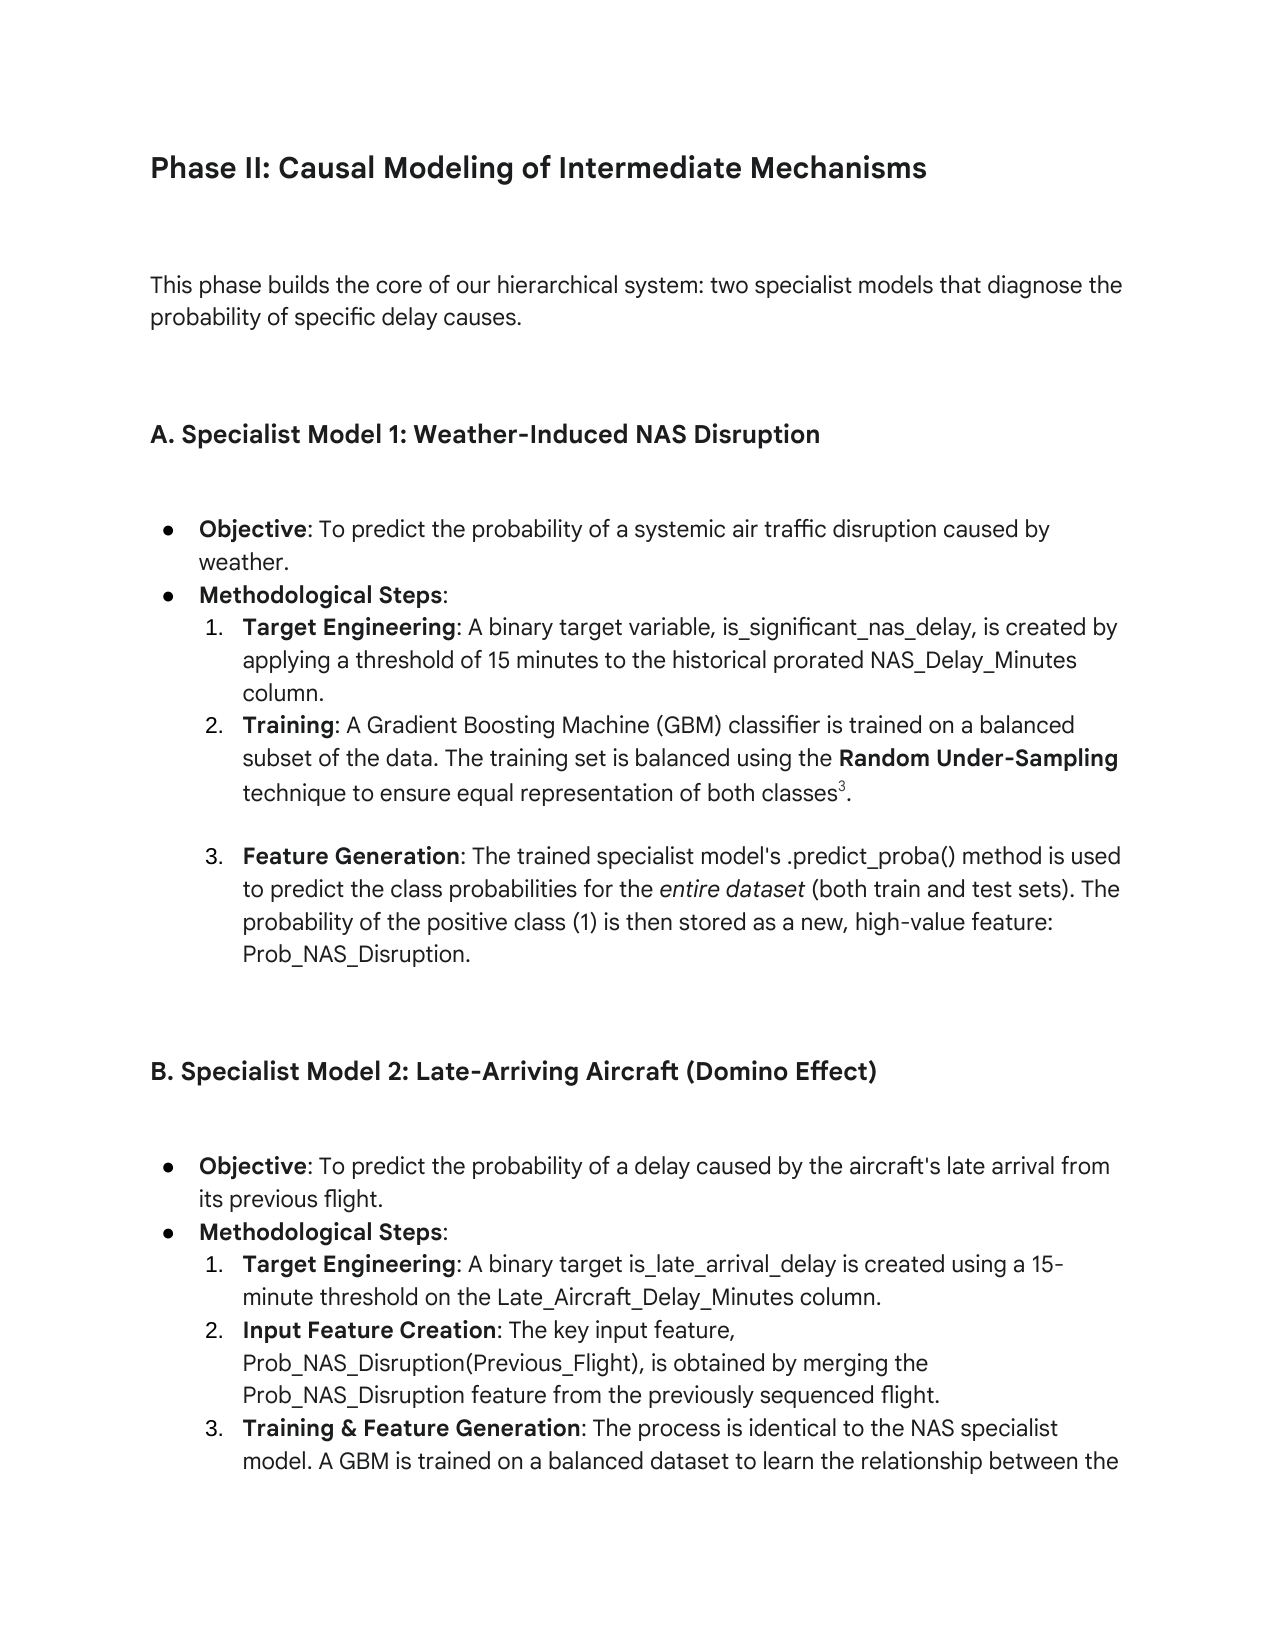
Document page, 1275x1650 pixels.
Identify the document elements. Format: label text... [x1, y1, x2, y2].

list Methodological Steps: [161, 1218, 1125, 1247]
subtitle A. Specialist Model 1: Weather-Induced NAS Disruption [150, 419, 1125, 450]
text This phase builds the core of our hierarchical system: two specialist models that diagnose the probability of specific delay causes. [150, 271, 1125, 332]
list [205, 1414, 1125, 1476]
list Methodological Steps: [161, 581, 1125, 609]
subtitle Phase II: Causal Modeling of Intermediate Mechanisms [150, 150, 1125, 187]
list Input Feature Creation: The key input feature, Prob_NAS_Disruption(Previous_Flight), is obtained by merging the Prob_NAS_Disruption feature from the previously sequenced flight. [205, 1316, 1125, 1410]
list Target Engineering: A binary target variable, is_significant_nas_delay, is created by applying a threshold of 15 minutes to the historical prorated NAS_Delay_Minutes column. [205, 613, 1125, 708]
list Target Engineering: A binary target is_late_arrival_delay is created using a 15-minute threshold on the Late_Aircraft_Delay_Minutes column. [205, 1251, 1125, 1312]
list Objective: To predict the probability of a systemic air traffic disruption caused by weather. [161, 515, 1125, 577]
list Training: A Gradient Boosting Machine (GBM) classifier is trained on a balanced subset of the data. The training set is balanced using the Random Under-Sampling technique to ensure equal representation of both classes3. [205, 712, 1125, 839]
subtitle B. Specialist Model 2: Late-Arriving Aircraft (Domino Effect) [150, 1056, 1125, 1087]
list Feature Generation: The trained specialist model's .predict_proba() method is used to predict the class probabilities for the entire dataset (both train and test sets). The probability of the positive class (1) is then stored as a new, high-value feature: Prob_NAS_Disruption. [205, 842, 1125, 969]
list Objective: To predict the probability of a delay caused by the aircraft's late arrival from its previous flight. [161, 1152, 1125, 1214]
